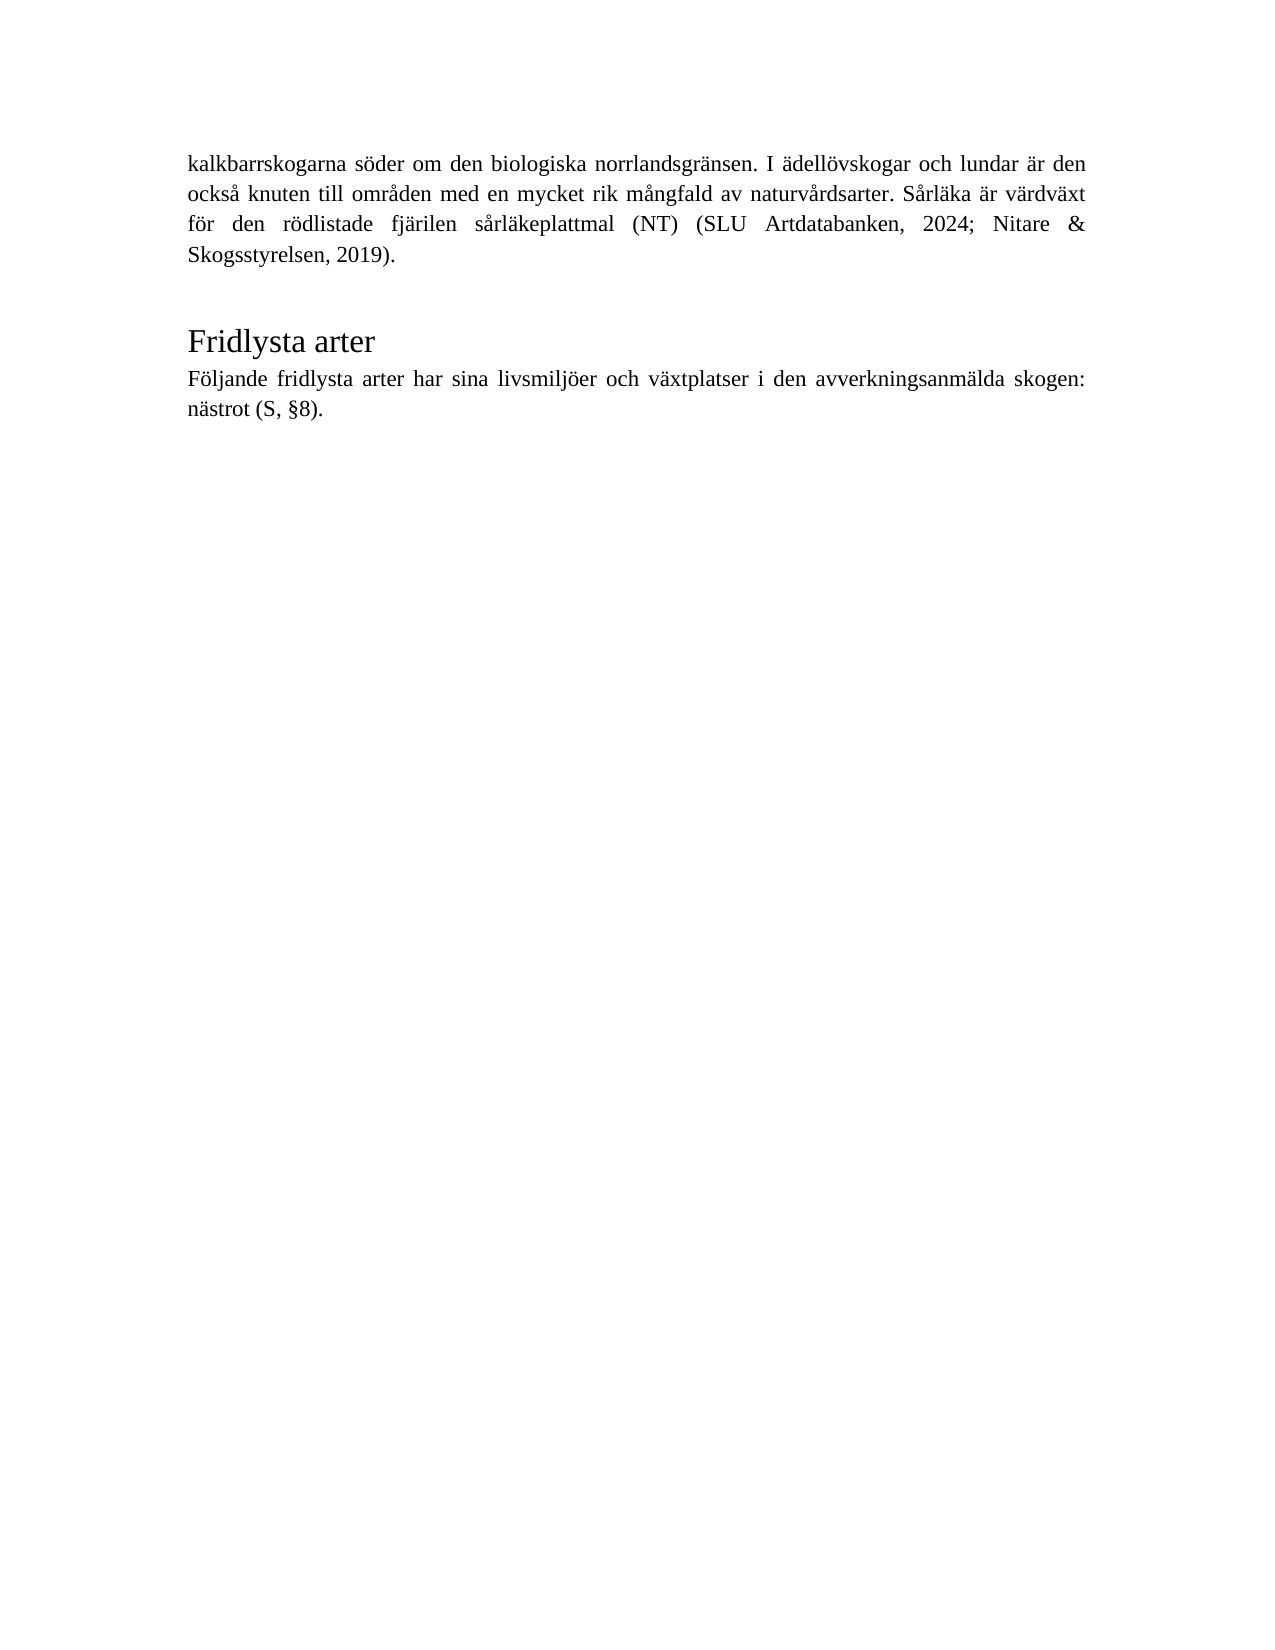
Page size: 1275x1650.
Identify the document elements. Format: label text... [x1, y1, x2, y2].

text Följande fridlysta arter har sina livsmiljöer och växtplatser i den avverkningsanmälda skogen: nästrot (S, §8). [187, 365, 1087, 421]
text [187, 150, 1087, 267]
subtitle Fridlysta arter [187, 321, 1087, 359]
